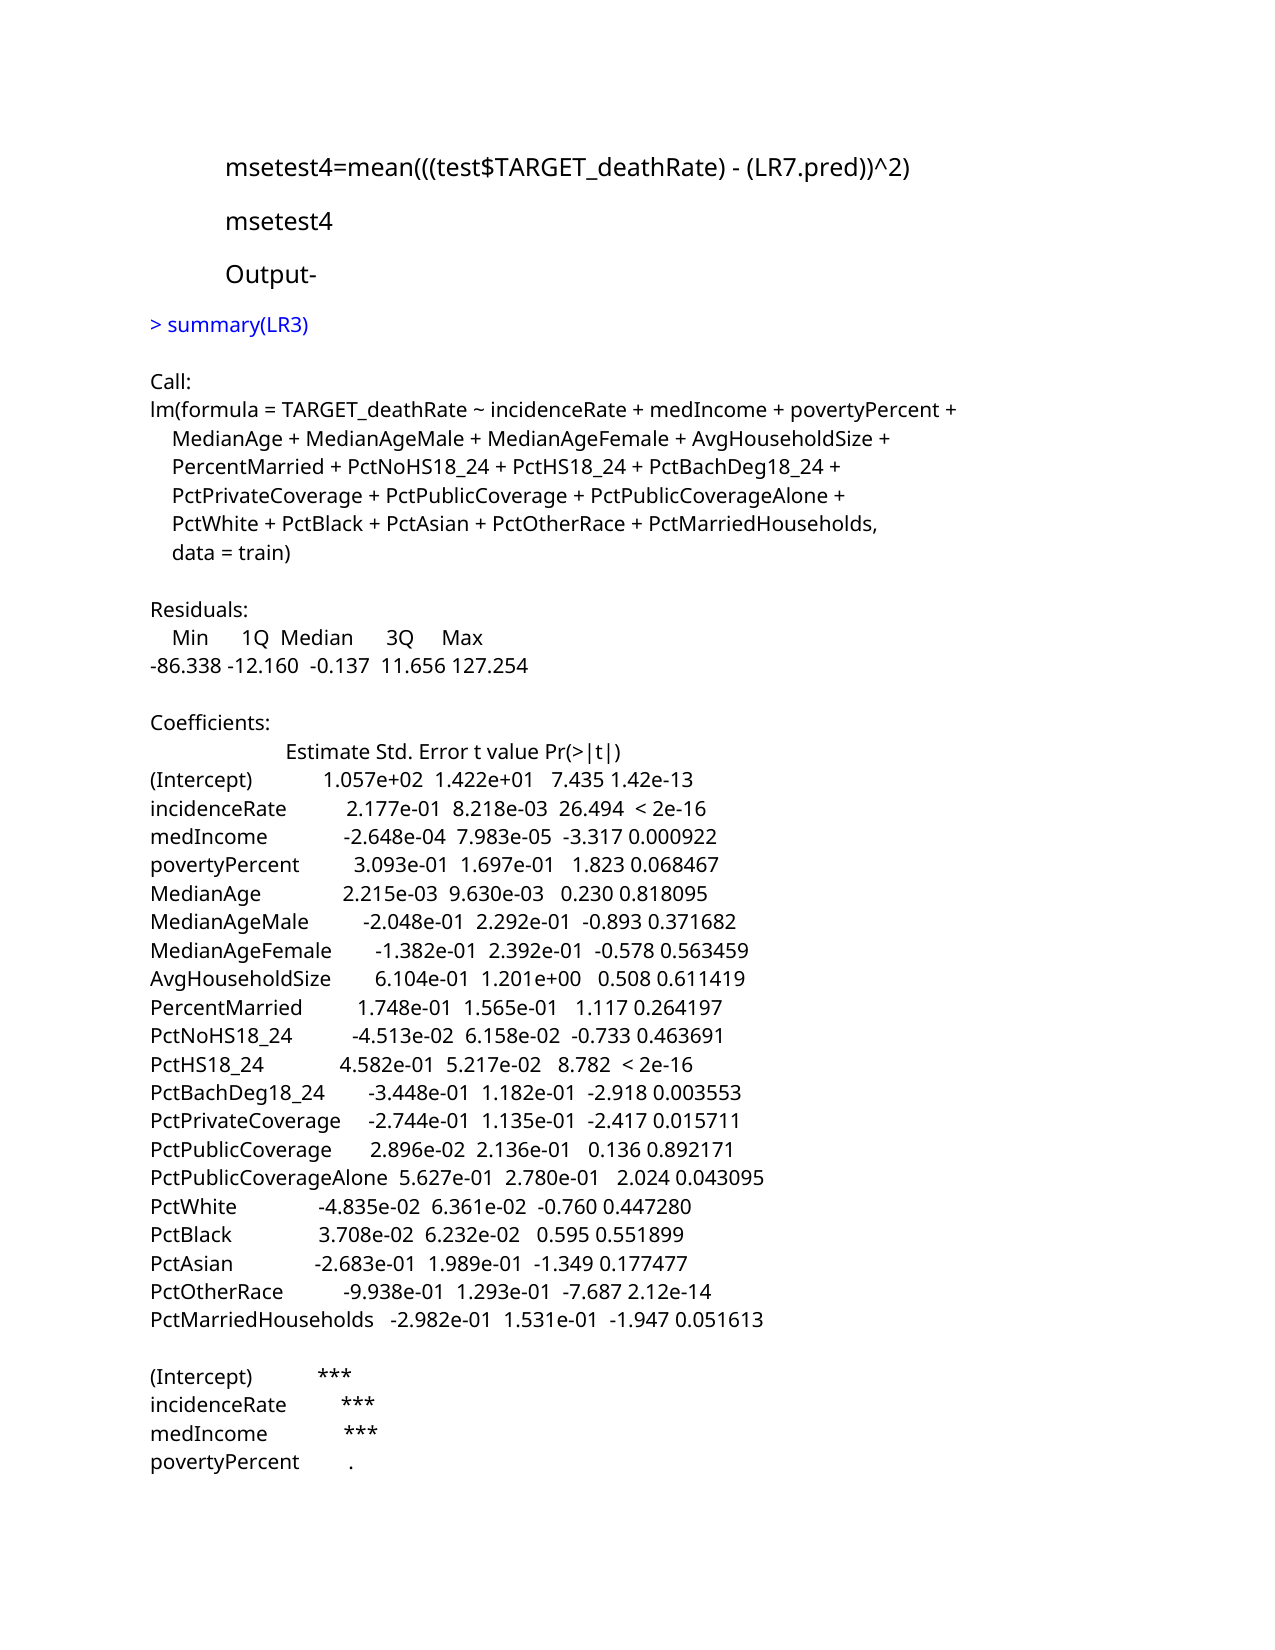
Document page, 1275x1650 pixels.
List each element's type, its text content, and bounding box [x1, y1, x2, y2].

text lm(formula = TARGET_deathRate ~ incidenceRate + medIncome + povertyPercent + [150, 396, 1125, 424]
text PctPrivateCoverage -2.744e-01 1.135e-01 -2.417 0.015711 [150, 1107, 1125, 1135]
text AvgHouseholdSize 6.104e-01 1.201e+00 0.508 0.611419 [150, 964, 1125, 993]
text MedianAge + MedianAgeMale + MedianAgeFemale + AvgHouseholdSize + [150, 424, 1125, 452]
text -86.338 -12.160 -0.137 11.656 127.254 [150, 652, 1125, 680]
text MedianAgeMale -2.048e-01 2.292e-01 -0.893 0.371682 [150, 907, 1125, 936]
text PctPrivateCoverage + PctPublicCoverage + PctPublicCoverageAlone + [150, 481, 1125, 509]
text Residuals: [150, 595, 1125, 623]
text PctPublicCoverageAlone 5.627e-01 2.780e-01 2.024 0.043095 [150, 1163, 1125, 1192]
text medIncome -2.648e-04 7.983e-05 -3.317 0.000922 [150, 822, 1125, 851]
text MedianAgeFemale -1.382e-01 2.392e-01 -0.578 0.563459 [150, 936, 1125, 964]
text PctMarriedHouseholds -2.982e-01 1.531e-01 -1.947 0.051613 [150, 1306, 1125, 1334]
text medIncome *** [150, 1419, 1125, 1447]
text (Intercept) *** [150, 1362, 1125, 1391]
text data = train) [150, 538, 1125, 566]
text PercentMarried 1.748e-01 1.565e-01 1.117 0.264197 [150, 993, 1125, 1021]
text PctBlack 3.708e-02 6.232e-02 0.595 0.551899 [150, 1220, 1125, 1249]
text povertyPercent . [150, 1447, 1125, 1476]
text Estimate Std. Error t value Pr(>|t|) [150, 737, 1125, 765]
text Min 1Q Median 3Q Max [150, 623, 1125, 652]
text PctBachDeg18_24 -3.448e-01 1.182e-01 -2.918 0.003553 [150, 1078, 1125, 1107]
text incidenceRate *** [150, 1391, 1125, 1419]
text Coefficients: [150, 708, 1125, 737]
text msetest4=mean(((test$TARGET_deathRate) - (LR7.pred))^2) [225, 150, 1125, 184]
text PctWhite + PctBlack + PctAsian + PctOtherRace + PctMarriedHouseholds, [150, 509, 1125, 538]
text (Intercept) 1.057e+02 1.422e+01 7.435 1.42e-13 [150, 765, 1125, 794]
text PctAsian -2.683e-01 1.989e-01 -1.349 0.177477 [150, 1249, 1125, 1277]
text povertyPercent 3.093e-01 1.697e-01 1.823 0.068467 [150, 851, 1125, 879]
text incidenceRate 2.177e-01 8.218e-03 26.494 < 2e-16 [150, 794, 1125, 822]
text PctHS18_24 4.582e-01 5.217e-02 8.782 < 2e-16 [150, 1050, 1125, 1078]
text PctWhite -4.835e-02 6.361e-02 -0.760 0.447280 [150, 1192, 1125, 1220]
text Call: [150, 367, 1125, 396]
text > summary(LR3) [150, 310, 1125, 339]
text msetest4 [225, 203, 1125, 237]
text PctOtherRace -9.938e-01 1.293e-01 -7.687 2.12e-14 [150, 1277, 1125, 1306]
text PercentMarried + PctNoHS18_24 + PctHS18_24 + PctBachDeg18_24 + [150, 452, 1125, 481]
text MedianAge 2.215e-03 9.630e-03 0.230 0.818095 [150, 879, 1125, 907]
text PctNoHS18_24 -4.513e-02 6.158e-02 -0.733 0.463691 [150, 1021, 1125, 1050]
text PctPublicCoverage 2.896e-02 2.136e-01 0.136 0.892171 [150, 1135, 1125, 1163]
text Output- [225, 257, 1125, 291]
